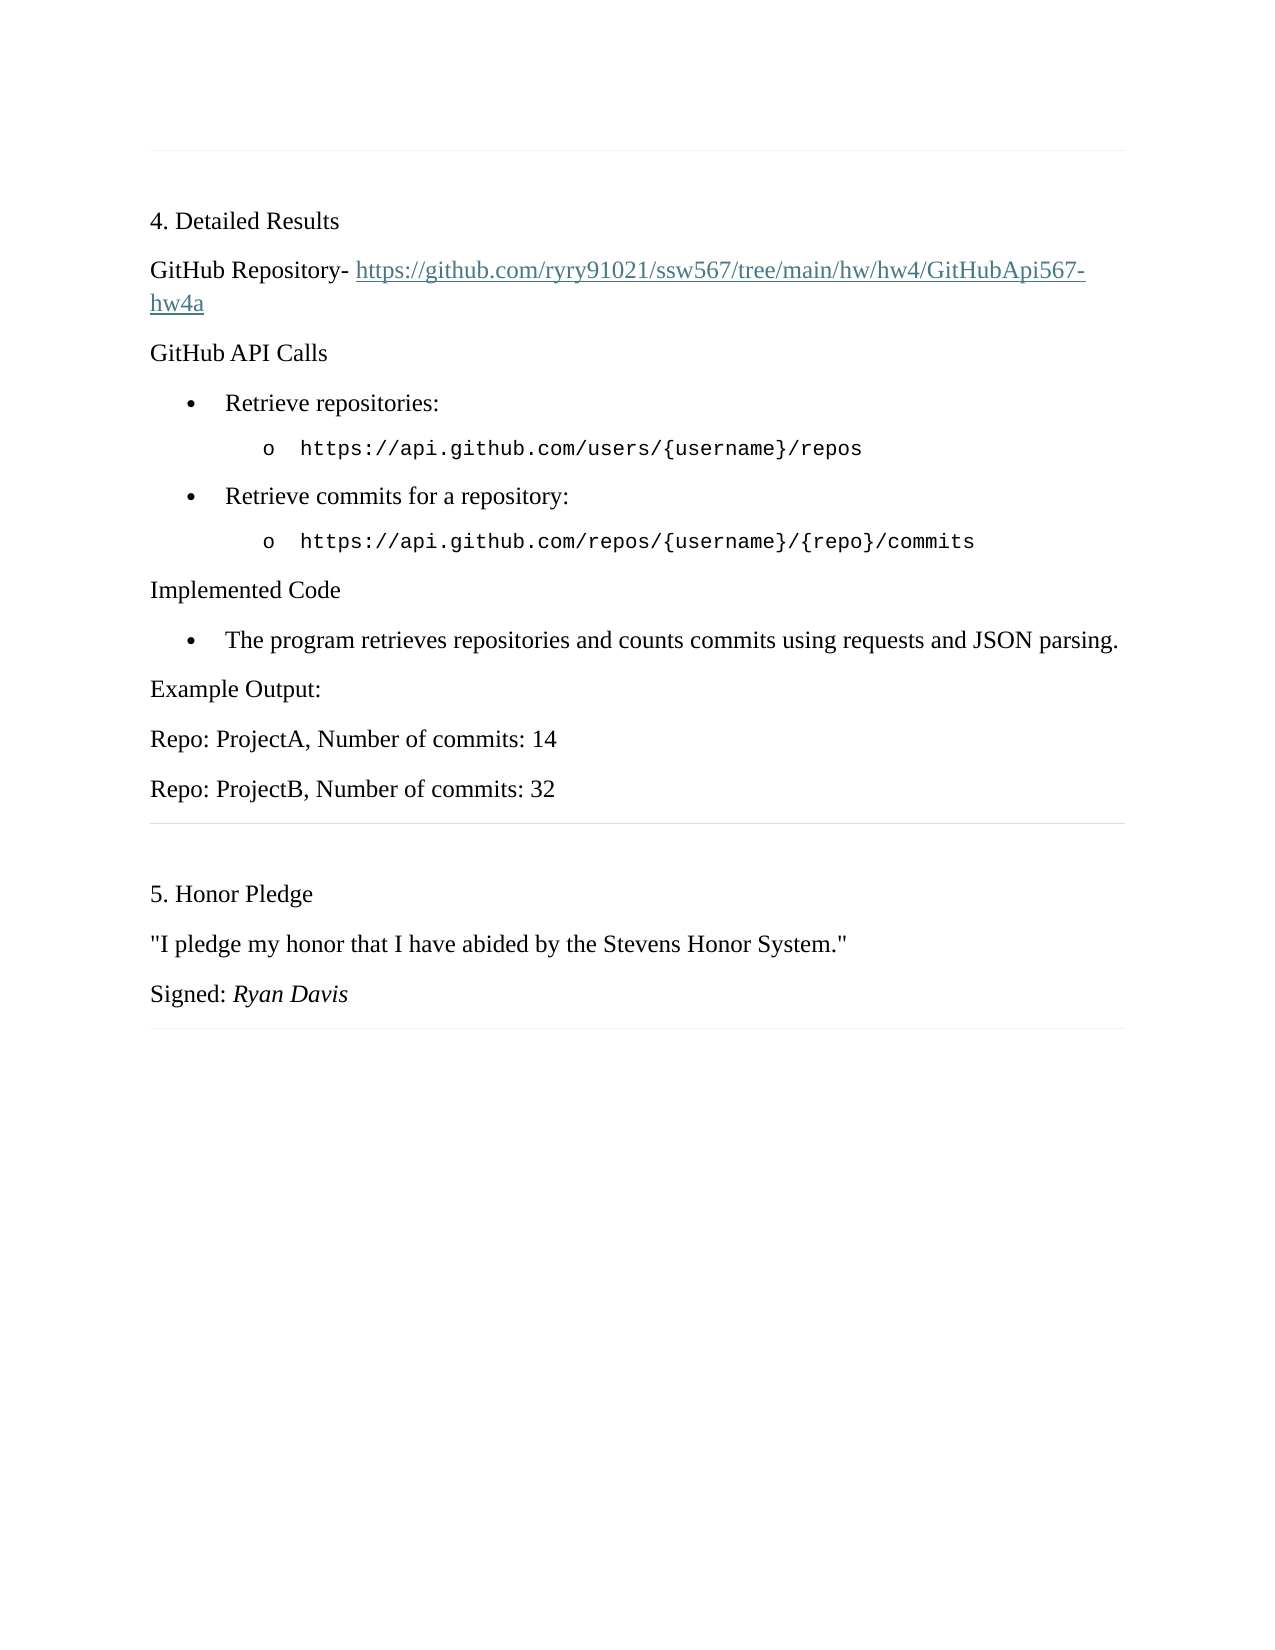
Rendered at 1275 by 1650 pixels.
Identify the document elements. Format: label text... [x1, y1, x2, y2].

list The program retrieves repositories and counts commits using requests and JSON parsing. [187, 625, 1125, 653]
text GitHub API Calls [150, 338, 1125, 367]
text GitHub Repository- https://github.com/ryry91021/ssw567/tree/main/hw/hw4/GitHubApi567-hw4a [150, 256, 1125, 317]
list https://api.github.com/users/{username}/repos [262, 438, 1125, 461]
text Repo: ProjectA, Number of commits: 14 [150, 724, 1125, 753]
list https://api.github.com/repos/{username}/{repo}/commits [262, 531, 1125, 555]
text Signed: Ryan Davis [150, 979, 1125, 1007]
text 5. Honor Pledge [150, 879, 1125, 908]
text Implemented Code [150, 575, 1125, 604]
text "I pledge my honor that I have abided by the Stevens Honor System." [150, 929, 1125, 958]
list Retrieve repositories: [187, 388, 1125, 417]
text Repo: ProjectB, Number of commits: 32 [150, 774, 1125, 802]
text 4. Detailed Results [150, 206, 1125, 234]
text Example Output: [150, 674, 1125, 703]
list Retrieve commits for a repository: [187, 481, 1125, 510]
